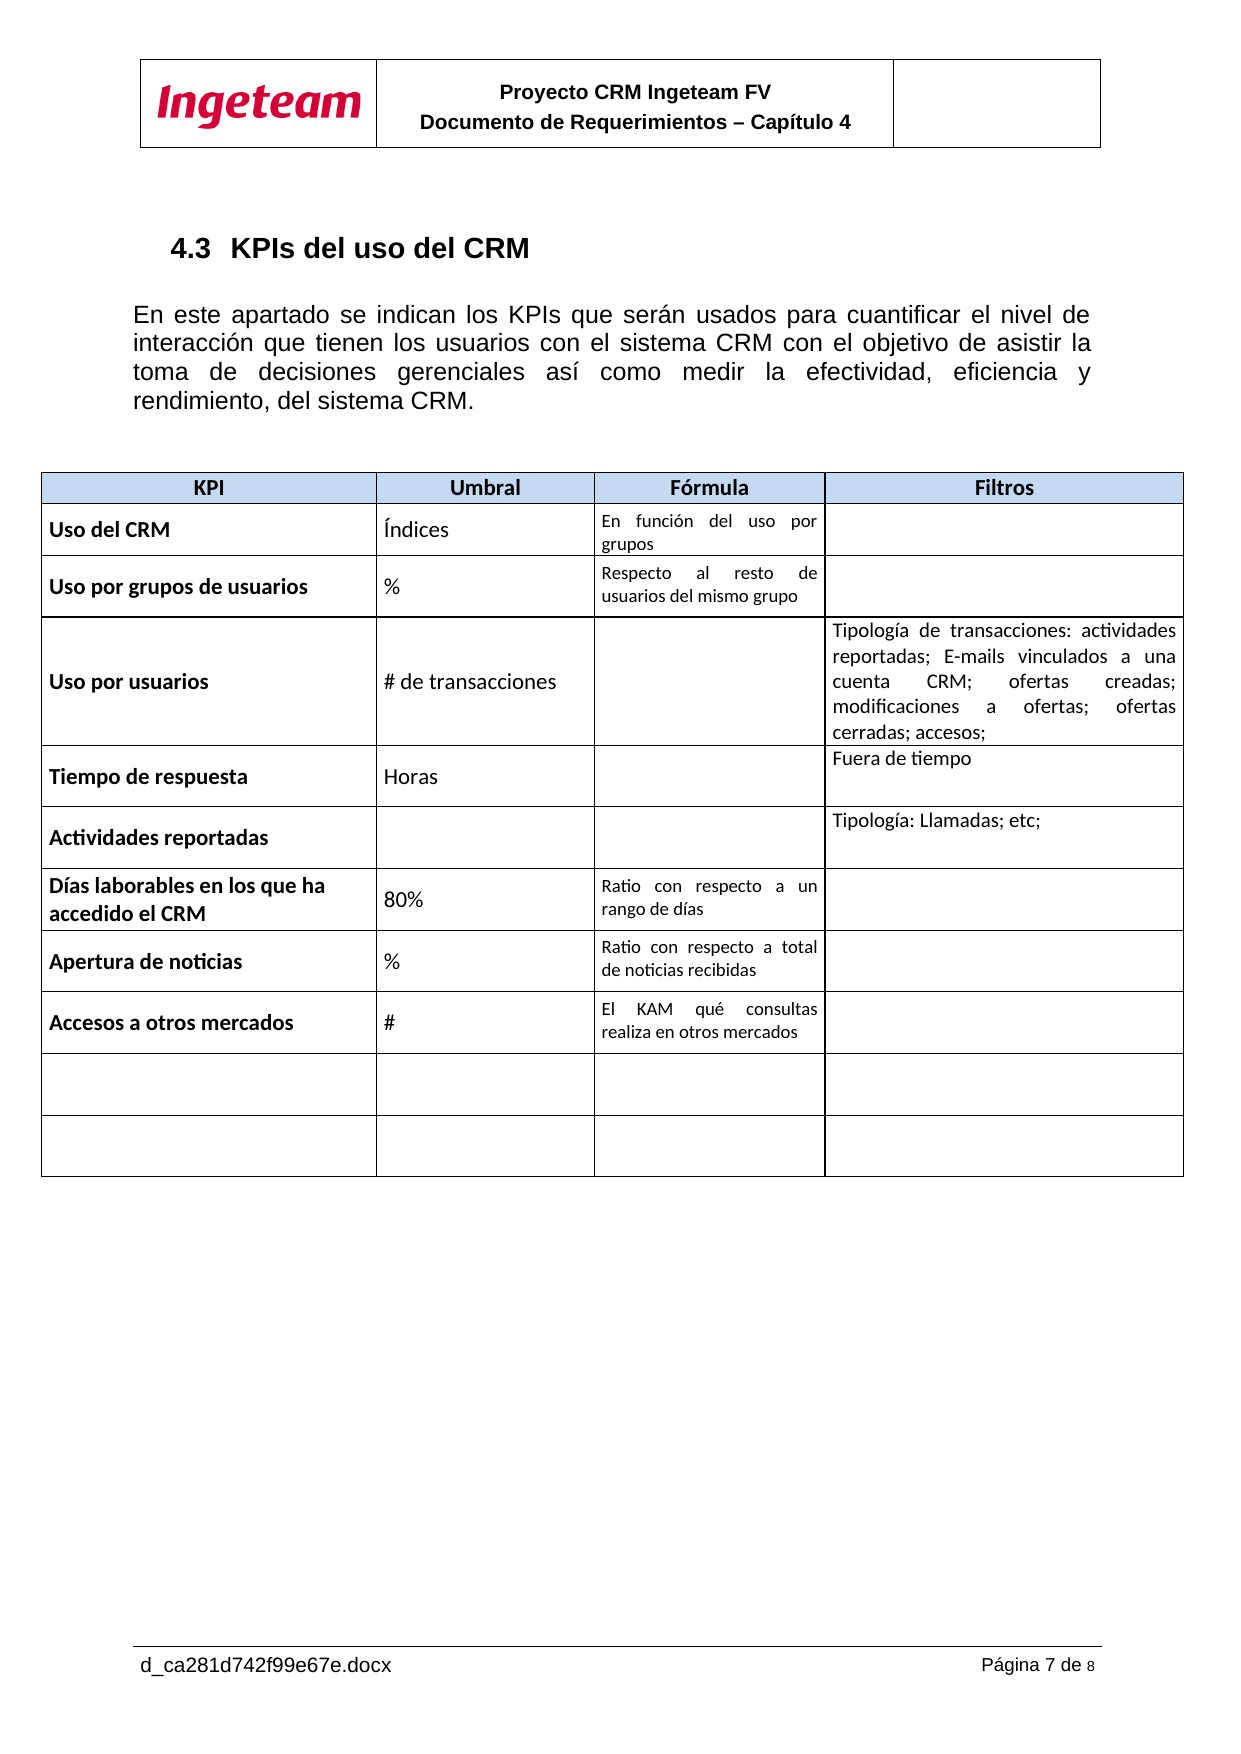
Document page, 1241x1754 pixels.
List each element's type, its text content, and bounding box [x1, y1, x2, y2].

table_cell [595, 746, 824, 806]
table_cell Fuera de tiempo [826, 746, 1183, 806]
table_cell # [377, 992, 594, 1053]
table_cell En función del uso por grupos [595, 504, 824, 555]
table_cell [826, 1116, 1183, 1176]
table_cell [826, 869, 1183, 929]
table_cell [595, 618, 824, 744]
table_cell [826, 504, 1183, 555]
table_cell Ratio con respecto a un rango de días [595, 869, 824, 929]
table_cell # de transacciones [377, 618, 594, 744]
table_header Fórmula [595, 473, 824, 503]
table_cell [377, 807, 594, 868]
table_cell [826, 992, 1183, 1053]
table_cell [377, 1054, 594, 1114]
table_cell [826, 931, 1183, 991]
table_cell Tipología: Llamadas; etc; [826, 807, 1183, 868]
table_header Filtros [826, 473, 1183, 503]
table_cell Apertura de noticias [42, 931, 376, 991]
table_cell Índices [377, 504, 594, 555]
table_cell Uso por grupos de usuarios [42, 556, 376, 616]
table_cell Tiempo de respuesta [42, 746, 376, 806]
table_cell El KAM qué consultas realiza en otros mercados [595, 992, 824, 1053]
table_cell [826, 1054, 1183, 1114]
table_cell [595, 1054, 824, 1114]
table_cell [377, 1116, 594, 1176]
table_cell Uso por usuarios [42, 618, 376, 744]
table_cell Ratio con respecto a total de noticias recibidas [595, 931, 824, 991]
subtitle KPIs del uso del CRM [170, 231, 1092, 264]
table_cell [595, 1116, 824, 1176]
table_cell 80% [377, 869, 594, 929]
table_cell Accesos a otros mercados [42, 992, 376, 1053]
table_cell [42, 1054, 376, 1114]
table_cell % [377, 931, 594, 991]
table_cell [826, 556, 1183, 616]
table_cell Días laborables en los que ha accedido el CRM [42, 869, 376, 929]
table_cell Respecto al resto de usuarios del mismo grupo [595, 556, 824, 616]
table_header KPI [42, 473, 376, 503]
table_cell % [377, 556, 594, 616]
table_cell Uso del CRM [42, 504, 376, 555]
text En este apartado se indican los KPIs que serán usados para cuantificar el nivel de interacción que tienen los usuarios con el sistema CRM con el objetivo de asistir la toma de decisiones gerenciales así como medir la efectividad, eficiencia y rendimiento, del sistema CRM. [133, 299, 1092, 414]
table_cell Tipología de transacciones: actividades reportadas; E-mails vinculados a una cuenta CRM; ofertas creadas; modificaciones a ofertas; ofertas cerradas; accesos; [826, 618, 1183, 744]
table_cell [595, 807, 824, 868]
picture [157, 85, 361, 129]
table_cell Horas [377, 746, 594, 806]
table_cell [42, 1116, 376, 1176]
table_cell Actividades reportadas [42, 807, 376, 868]
table_header Umbral [377, 473, 594, 503]
